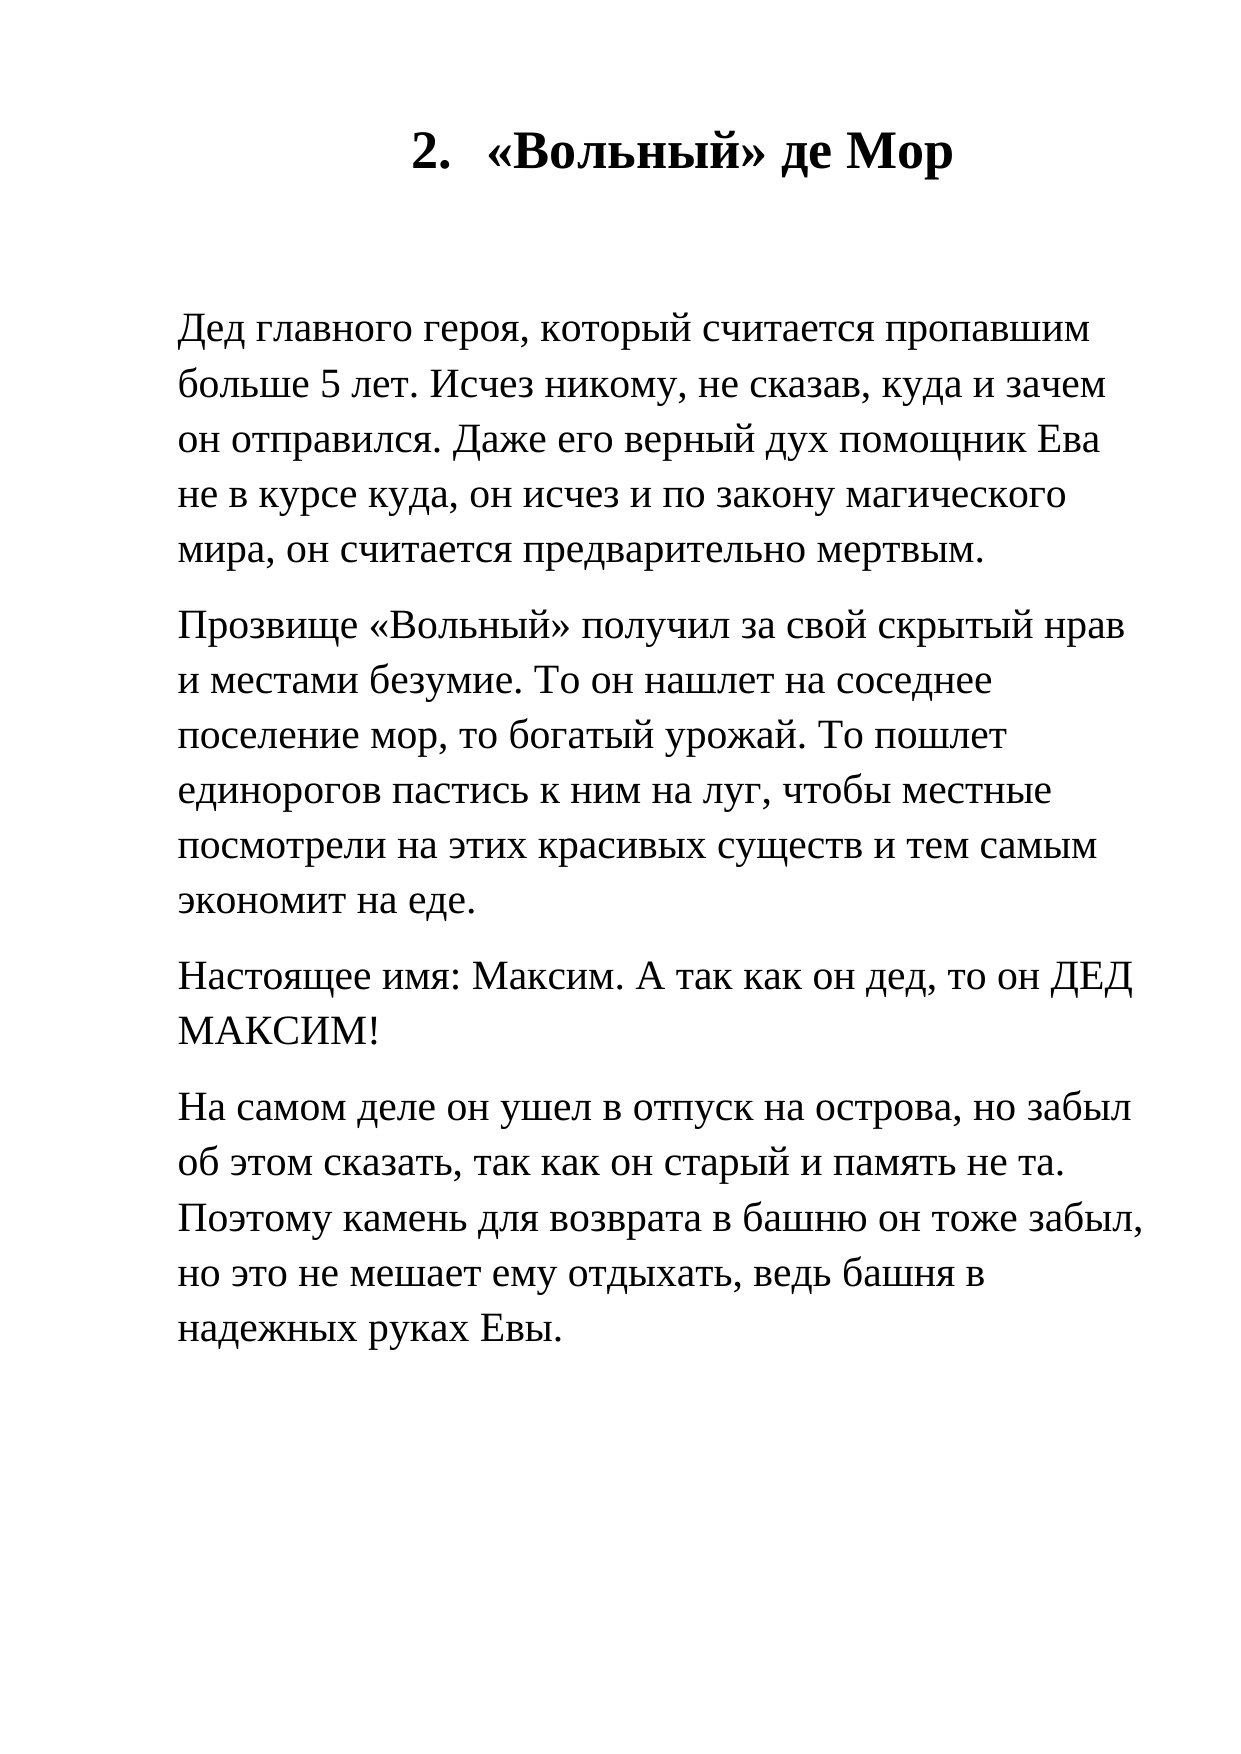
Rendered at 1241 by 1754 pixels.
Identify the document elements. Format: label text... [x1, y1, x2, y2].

list «Вольный» де Мор [215, 118, 1152, 180]
text Дед главного героя, который считается пропавшим больше 5 лет. Исчез никому, не сказав, куда и зачем он отправился. Даже его верный дух помощник Ева не в курсе куда, он исчез и по закону магического мира, он считается предварительно мертвым. [177, 303, 1152, 571]
text Прозвище «Вольный» получил за свой скрытый нрав и местами безумие. То он нашлет на соседнее поселение мор, то богатый урожай. То пошлет единорогов пастись к ним на луг, чтобы местные посмотрели на этих красивых существ и тем самым экономит на еде. [177, 599, 1152, 923]
text На самом деле он ушел в отпуск на острова, но забыл об этом сказать, так как он старый и память не та. Поэтому камень для возврата в башню он тоже забыл, но это не мешает ему отдыхать, ведь башня в надежных руках Евы. [177, 1082, 1152, 1350]
text Настоящее имя: Максим. А так как он дед, то он ДЕД МАКСИМ! [177, 951, 1152, 1054]
